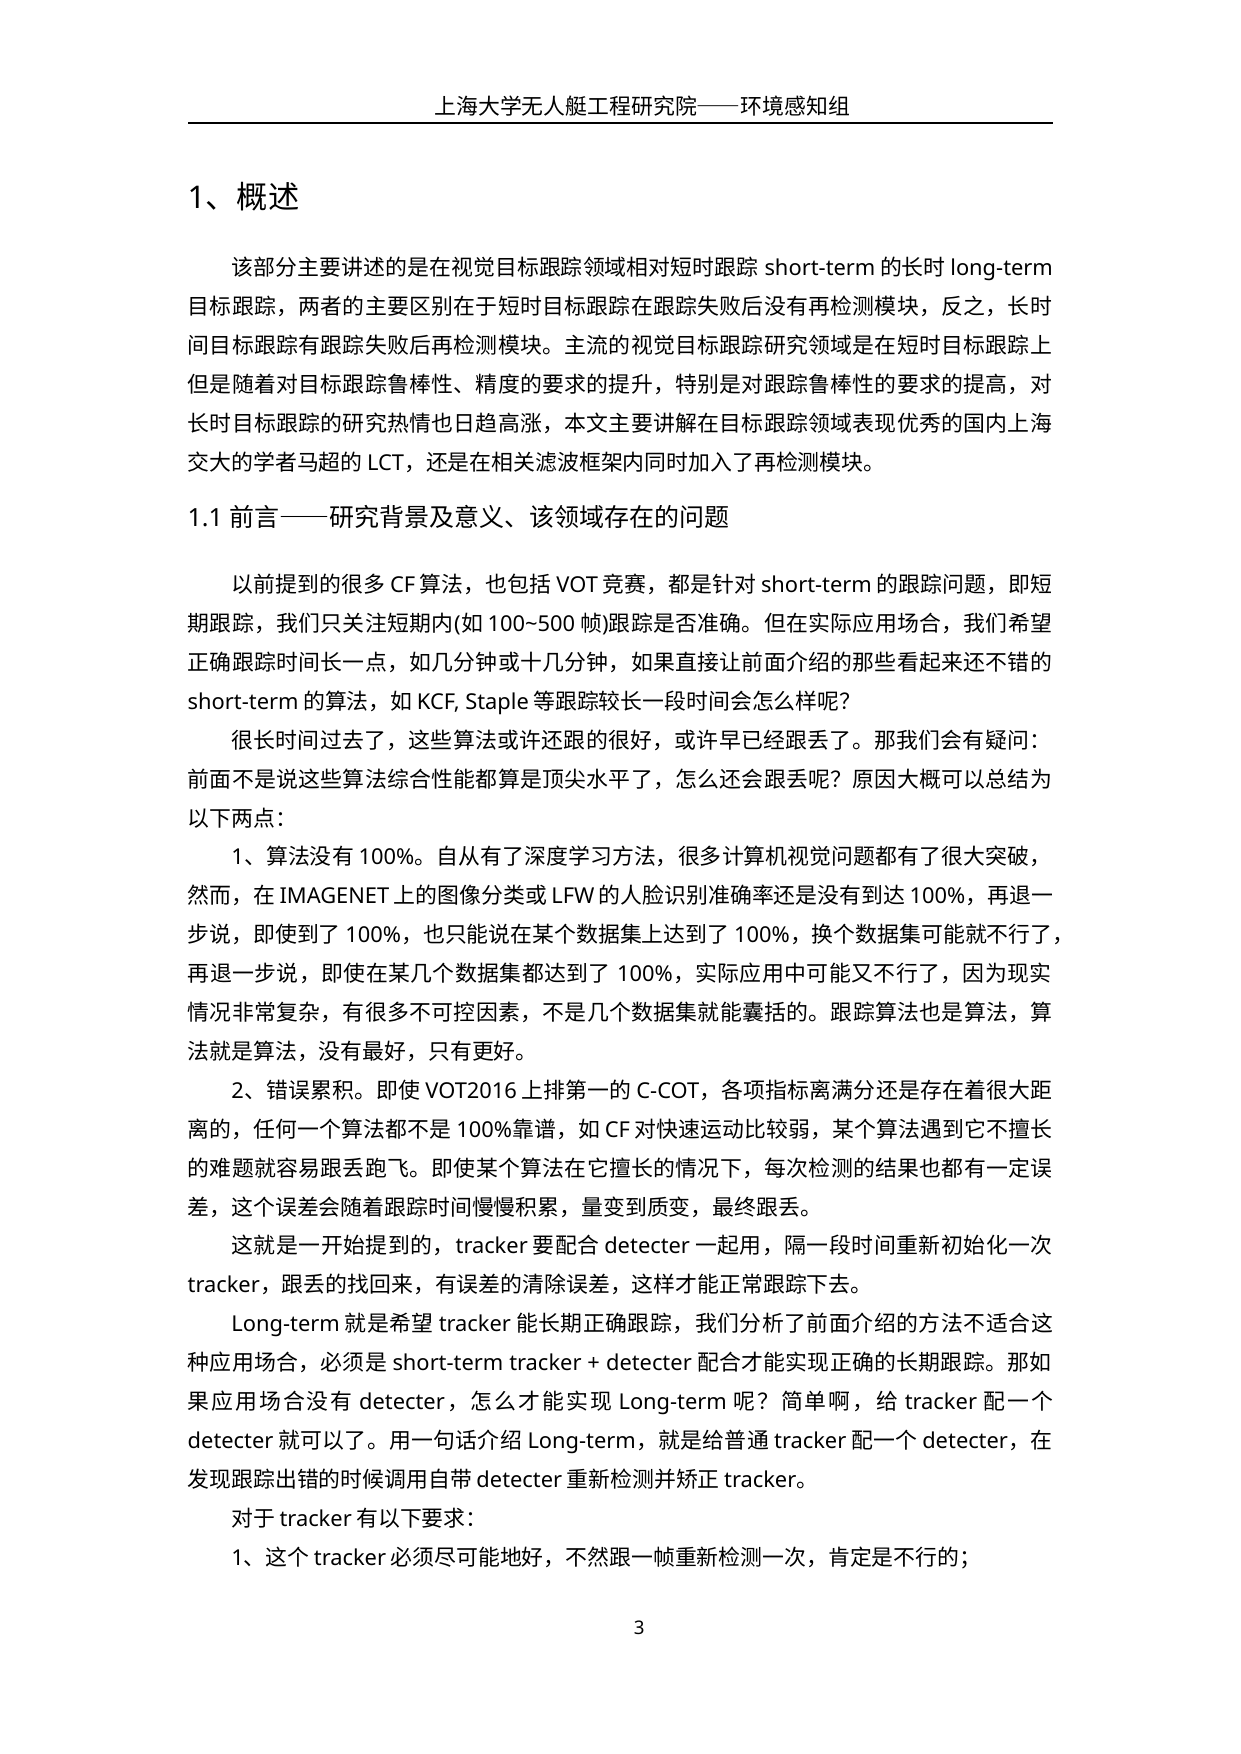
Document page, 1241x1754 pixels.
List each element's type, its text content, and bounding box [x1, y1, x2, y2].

text 1、算法没有100%。自从有了深度学习方法，很多计算机视觉问题都有了很大突破，然而，在IMAGENET上的图像分类或LFW的人脸识别准确率还是没有到达100%，再退一步说，即使到了100%，也只能说在某个数据集上达到了100%，换个数据集可能就不行了，再退一步说，即使在某几个数据集都达到了100%，实际应用中可能又不行了，因为现实情况非常复杂，有很多不可控因素，不是几个数据集就能囊括的。跟踪算法也是算法，算法就是算法，没有最好，只有更好。 [187, 839, 1053, 1066]
text 以前提到的很多CF算法，也包括VOT竞赛，都是针对short-term的跟踪问题，即短期跟踪，我们只关注短期内(如100~500帧)跟踪是否准确。但在实际应用场合，我们希望正确跟踪时间长一点，如几分钟或十几分钟，如果直接让前面介绍的那些看起来还不错的short-term的算法，如KCF, Staple等跟踪较长一段时间会怎么样呢？ [187, 566, 1053, 716]
text Long-term就是希望tracker能长期正确跟踪，我们分析了前面介绍的方法不适合这种应用场合，必须是short-term tracker + detecter配合才能实现正确的长期跟踪。那如果应用场合没有detecter，怎么才能实现Long-term呢？简单啊，给tracker配一个detecter就可以了。用一句话介绍Long-term，就是给普通tracker配一个detecter，在发现跟踪出错的时候调用自带detecter重新检测并矫正tracker。 [187, 1306, 1053, 1494]
text 很长时间过去了，这些算法或许还跟的很好，或许早已经跟丢了。那我们会有疑问：前面不是说这些算法综合性能都算是顶尖水平了，怎么还会跟丢呢？原因大概可以总结为以下两点： [187, 722, 1053, 833]
text 这就是一开始提到的，tracker要配合detecter一起用，隔一段时间重新初始化一次tracker，跟丢的找回来，有误差的清除误差，这样才能正常跟踪下去。 [187, 1228, 1053, 1299]
text 1、这个tracker必须尽可能地好，不然跟一帧重新检测一次，肯定是不行的； [187, 1539, 1053, 1572]
text 对于tracker有以下要求： [187, 1501, 1053, 1533]
subtitle 1、概述 [187, 162, 1053, 227]
text 2、错误累积。即使VOT2016上排第一的C-COT，各项指标离满分还是存在着很大距离的，任何一个算法都不是100%靠谱，如CF对快速运动比较弱，某个算法遇到它不擅长的难题就容易跟丢跑飞。即使某个算法在它擅长的情况下，每次检测的结果也都有一定误差，这个误差会随着跟踪时间慢慢积累，量变到质变，最终跟丢。 [187, 1072, 1053, 1222]
subtitle 1.1 前言——研究背景及意义、该领域存在的问题 [187, 483, 1053, 548]
text 该部分主要讲述的是在视觉目标跟踪领域相对短时跟踪short-term的长时long-term目标跟踪，两者的主要区别在于短时目标跟踪在跟踪失败后没有再检测模块，反之，长时间目标跟踪有跟踪失败后再检测模块。主流的视觉目标跟踪研究领域是在短时目标跟踪上，但是随着对目标跟踪鲁棒性、精度的要求的提升，特别是对跟踪鲁棒性的要求的提高，对长时目标跟踪的研究热情也日趋高涨，本文主要讲解在目标跟踪领域表现优秀的国内上海交大的学者马超的LCT，还是在相关滤波框架内同时加入了再检测模块。 [187, 250, 1053, 477]
